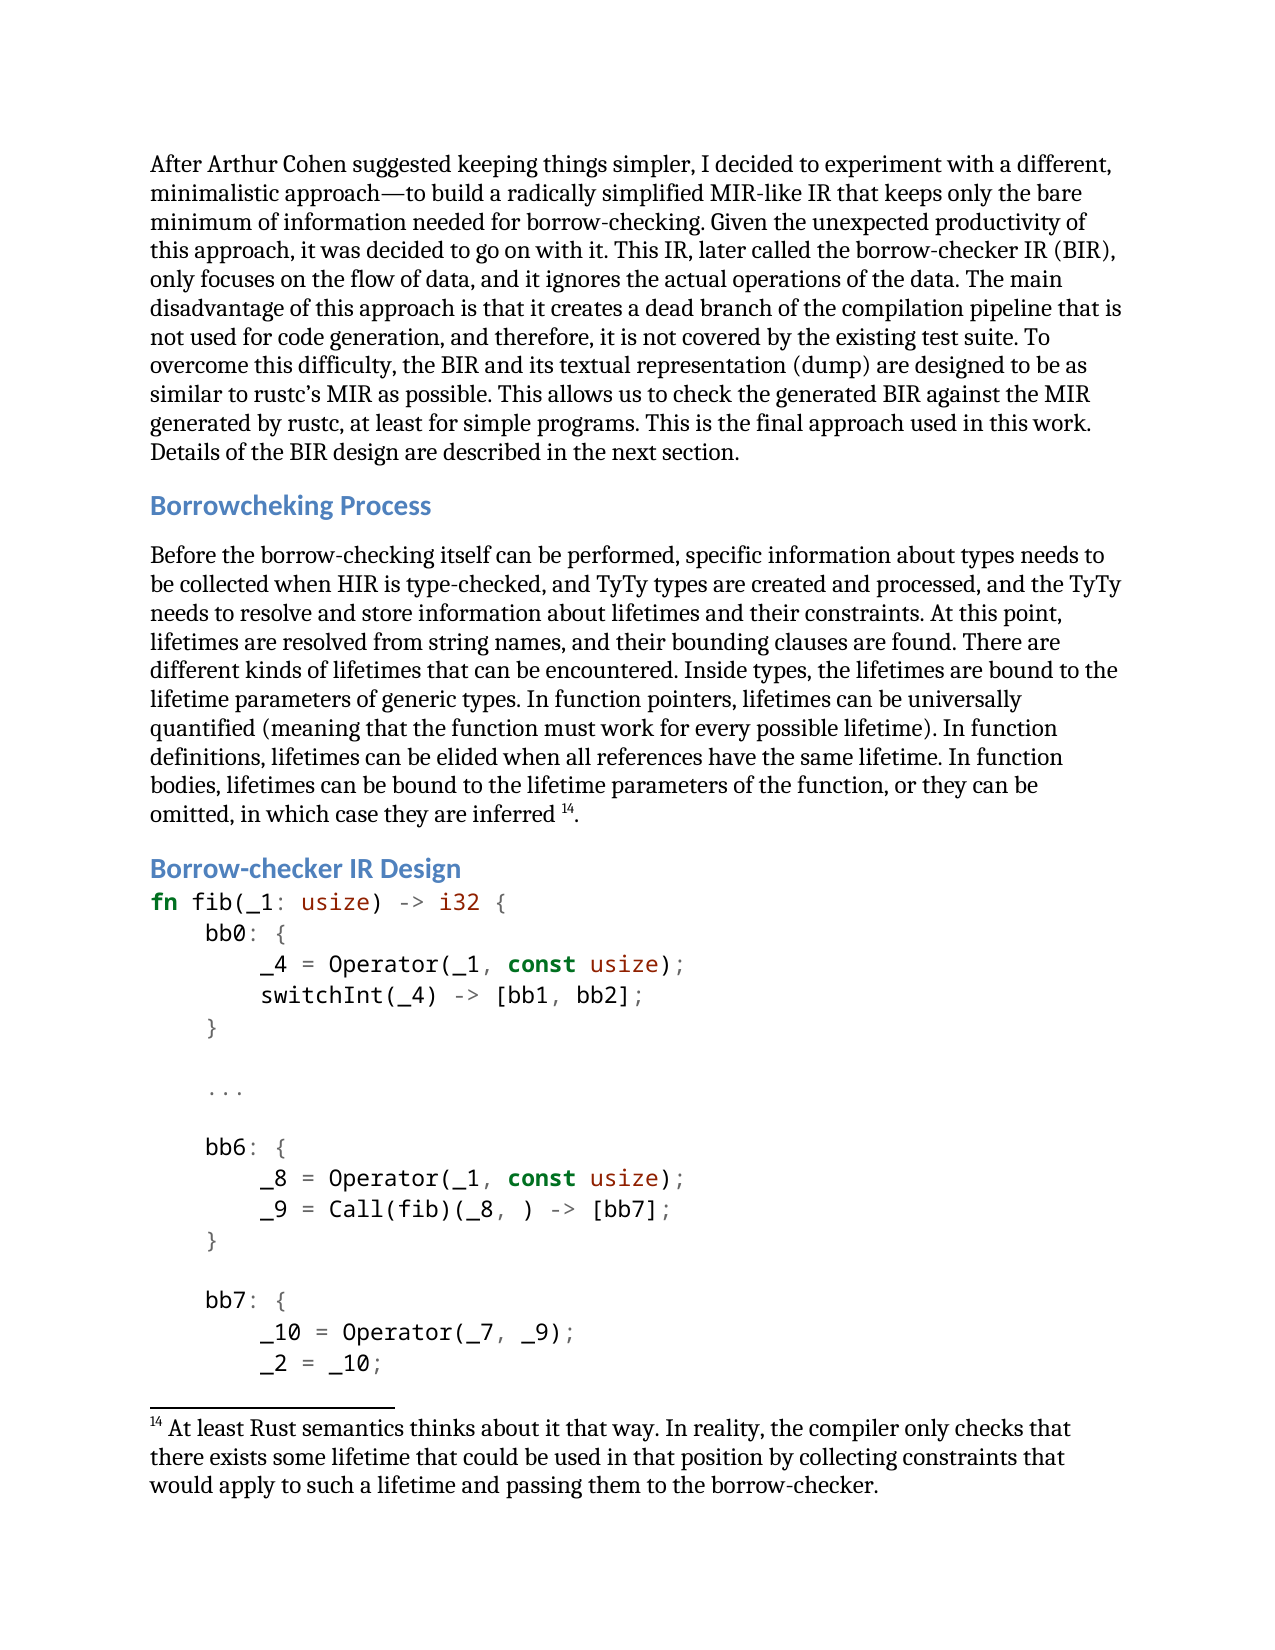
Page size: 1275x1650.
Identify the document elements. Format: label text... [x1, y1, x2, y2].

text After Arthur Cohen suggested keeping things simpler, I decided to experiment with a different, minimalistic approach—to build a radically simplified MIR-like IR that keeps only the bare minimum of information needed for borrow-checking. Given the unexpected productivity of this approach, it was decided to go on with it. This IR, later called the borrow-checker IR (BIR), only focuses on the flow of data, and it ignores the actual operations of the data. The main disadvantage of this approach is that it creates a dead branch of the compilation pipeline that is not used for code generation, and therefore, it is not covered by the existing test suite. To overcome this difficulty, the BIR and its textual representation (dump) are designed to be as similar to rustc’s MIR as possible. This allows us to check the generated BIR against the MIR generated by rustc, at least for simple programs. This is the final approach used in this work. Details of the BIR design are described in the next section. [150, 150, 1125, 466]
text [150, 885, 1125, 1378]
subtitle Borrow-checker IR Design [150, 850, 1125, 885]
subtitle Borrowcheking Process [150, 487, 1125, 523]
text Before the borrow-checking itself can be performed, specific information about types needs to be collected when HIR is type-checked, and TyTy types are created and processed, and the TyTy needs to resolve and store information about lifetimes and their constraints. At this point, lifetimes are resolved from string names, and their bounding clauses are found. There are different kinds of lifetimes that can be encountered. Inside types, the lifetimes are bound to the lifetime parameters of generic types. In function pointers, lifetimes can be universally quantified (meaning that the function must work for every possible lifetime). In function definitions, lifetimes can be elided when all references have the same lifetime. In function bodies, lifetimes can be bound to the lifetime parameters of the function, or they can be omitted, in which case they are inferred . [150, 541, 1125, 829]
